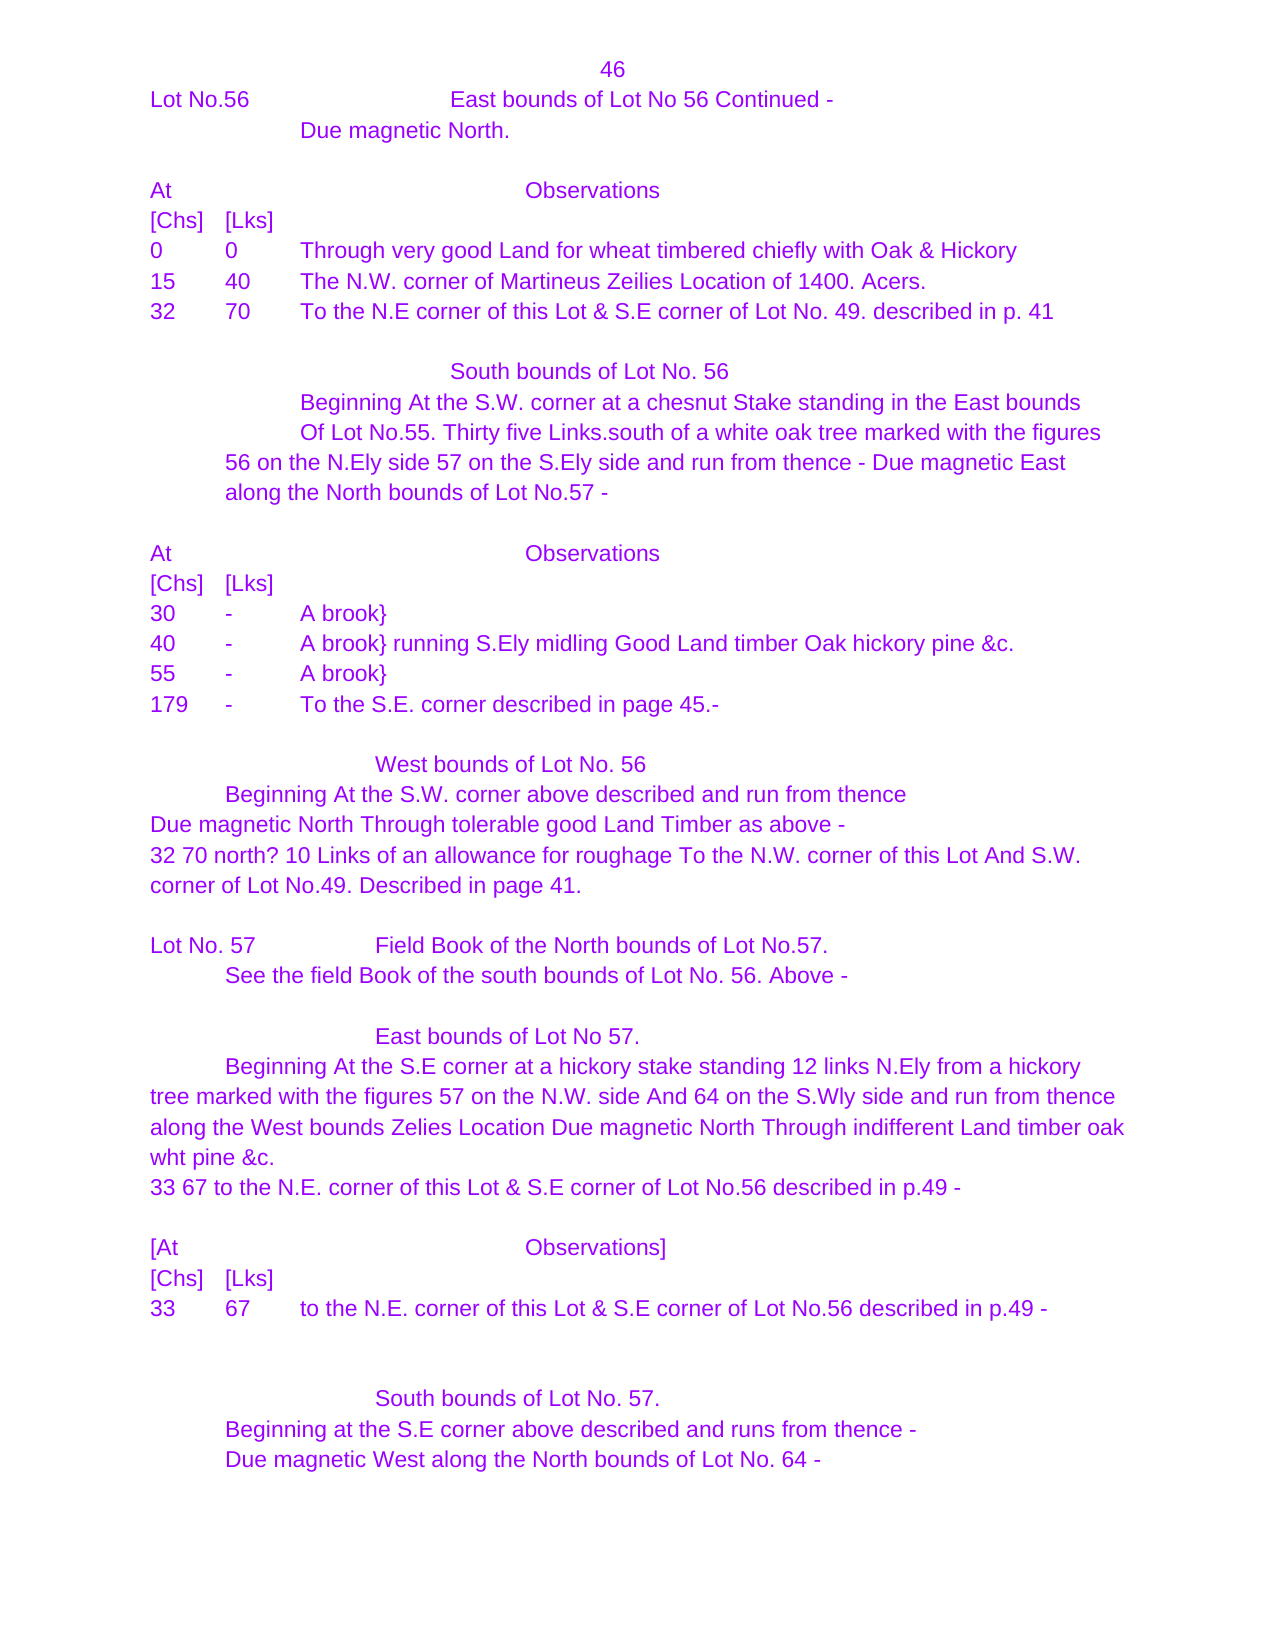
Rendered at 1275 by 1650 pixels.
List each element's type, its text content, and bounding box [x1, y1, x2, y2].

text Due magnetic North. [225, 117, 1125, 143]
text 30 - A brook} [150, 600, 1125, 626]
text 46 [525, 56, 1125, 83]
text Due magnetic West along the North bounds of Lot No. 64 - [150, 1446, 1125, 1472]
text West bounds of Lot No. 56 [150, 751, 1125, 777]
text [Chs] [Lks] [150, 207, 1125, 234]
text Beginning At the S.W. corner above described and run from thence [150, 781, 1125, 808]
text Beginning At the S.E corner at a hickory stake standing 12 links N.Ely from a hickory tree marked with the figures 57 on the N.W. side And 64 on the S.Wly side and run from thence along the West bounds Zelies Location Due magnetic North Through indifferent Land timber oak wht pine &c. [150, 1053, 1125, 1170]
text Beginning at the S.E corner above described and runs from thence - [150, 1416, 1125, 1442]
text At Observations [150, 539, 1125, 566]
text See the field Book of the south bounds of Lot No. 56. Above - [150, 962, 1125, 989]
text Beginning At the S.W. corner at a chesnut Stake standing in the East bounds [150, 388, 1125, 415]
text Lot No. 57 Field Book of the North bounds of Lot No.57. [150, 932, 1125, 959]
text At Observations [150, 177, 1125, 203]
text 32 70 To the N.E corner of this Lot & S.E corner of Lot No. 49. described in p. 41 [150, 298, 1125, 324]
text South bounds of Lot No. 57. [150, 1385, 1125, 1412]
text 40 - A brook} running S.Ely midling Good Land timber Oak hickory pine &c. [150, 630, 1125, 657]
text [Chs] [Lks] [150, 1264, 1125, 1291]
text 179 - To the S.E. corner described in page 45.- [150, 691, 1125, 717]
text 55 - A brook} [150, 660, 1125, 687]
text [Chs] [Lks] [150, 570, 1125, 596]
text 15 40 The N.W. corner of Martineus Zeilies Location of 1400. Acers. [150, 268, 1125, 294]
text Of Lot No.55. Thirty five Links.south of a white oak tree marked with the figures 56 on the N.Ely side 57 on the S.Ely side and run from thence - Due magnetic East along the North bounds of Lot No.57 - [225, 419, 1125, 506]
text South bounds of Lot No. 56 [150, 358, 1125, 385]
text 33 67 to the N.E. corner of this Lot & S.E corner of Lot No.56 described in p.49 - [150, 1295, 1125, 1321]
text 0 0 Through very good Land for wheat timbered chiefly with Oak & Hickory [150, 237, 1125, 264]
text East bounds of Lot No 57. [300, 1023, 1125, 1049]
text Due magnetic North Through tolerable good Land Timber as above - [150, 811, 1125, 838]
text [At Observations] [150, 1234, 1125, 1261]
text 32 70 north? 10 Links of an allowance for roughage To the N.W. corner of this Lot And S.W. corner of Lot No.49. Described in page 41. [150, 842, 1125, 898]
text 33 67 to the N.E. corner of this Lot & S.E corner of Lot No.56 described in p.49 - [150, 1174, 1125, 1200]
text Lot No.56 East bounds of Lot No 56 Continued - [150, 86, 1125, 113]
